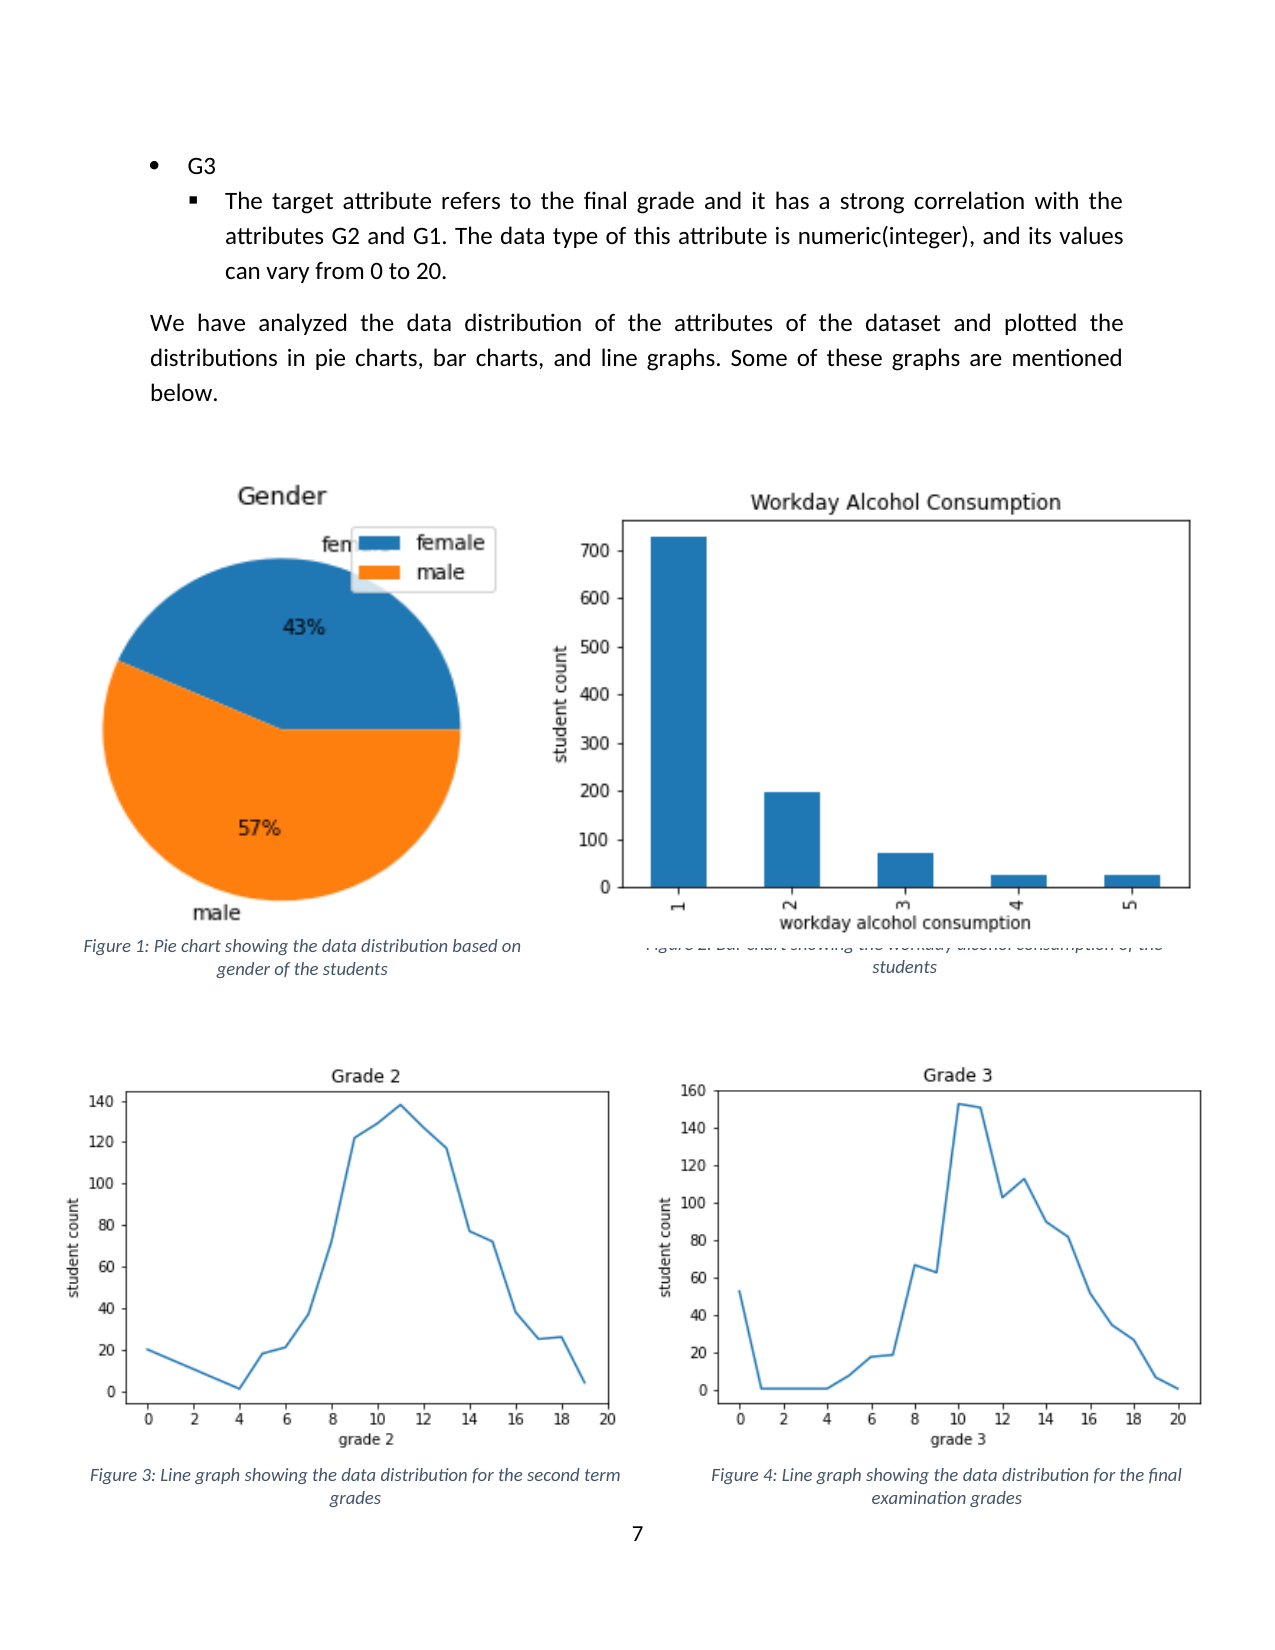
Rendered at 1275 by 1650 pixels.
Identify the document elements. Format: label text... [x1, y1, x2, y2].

list The target attribute refers to the final grade and it has a strong correlation with the attributes G2 and G1. The data type of this attribute is numeric(integer), and its values can vary from 0 to 20. [187, 185, 1125, 286]
picture [89, 466, 511, 934]
text We have analyzed the data distribution of the attributes of the dataset and plotted the distributions in pie charts, bar charts, and line graphs. Some of these graphs are mentioned below. [150, 307, 1125, 407]
list G3 [150, 150, 1125, 181]
picture [531, 461, 1213, 948]
picture [48, 1041, 635, 1455]
picture [640, 1040, 1226, 1455]
